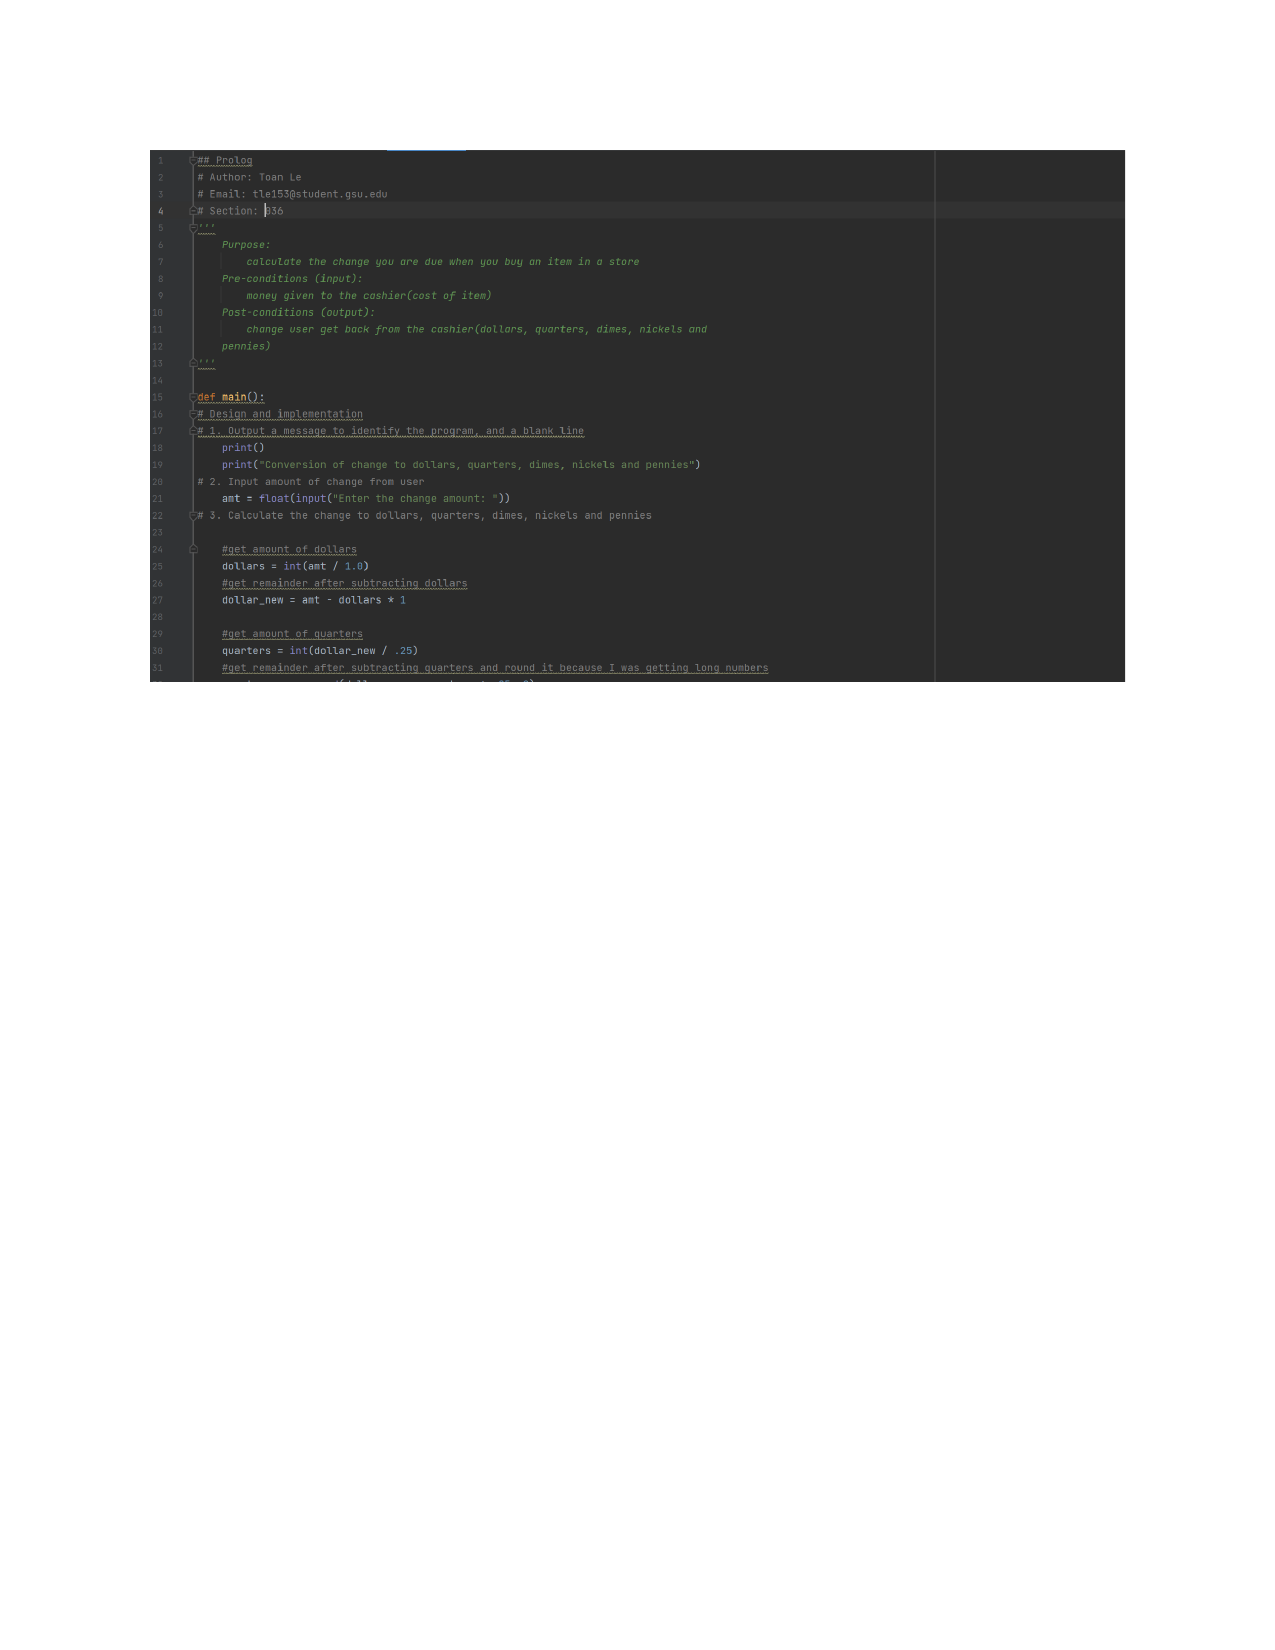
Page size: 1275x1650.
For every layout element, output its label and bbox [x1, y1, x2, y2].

picture [150, 150, 1125, 682]
